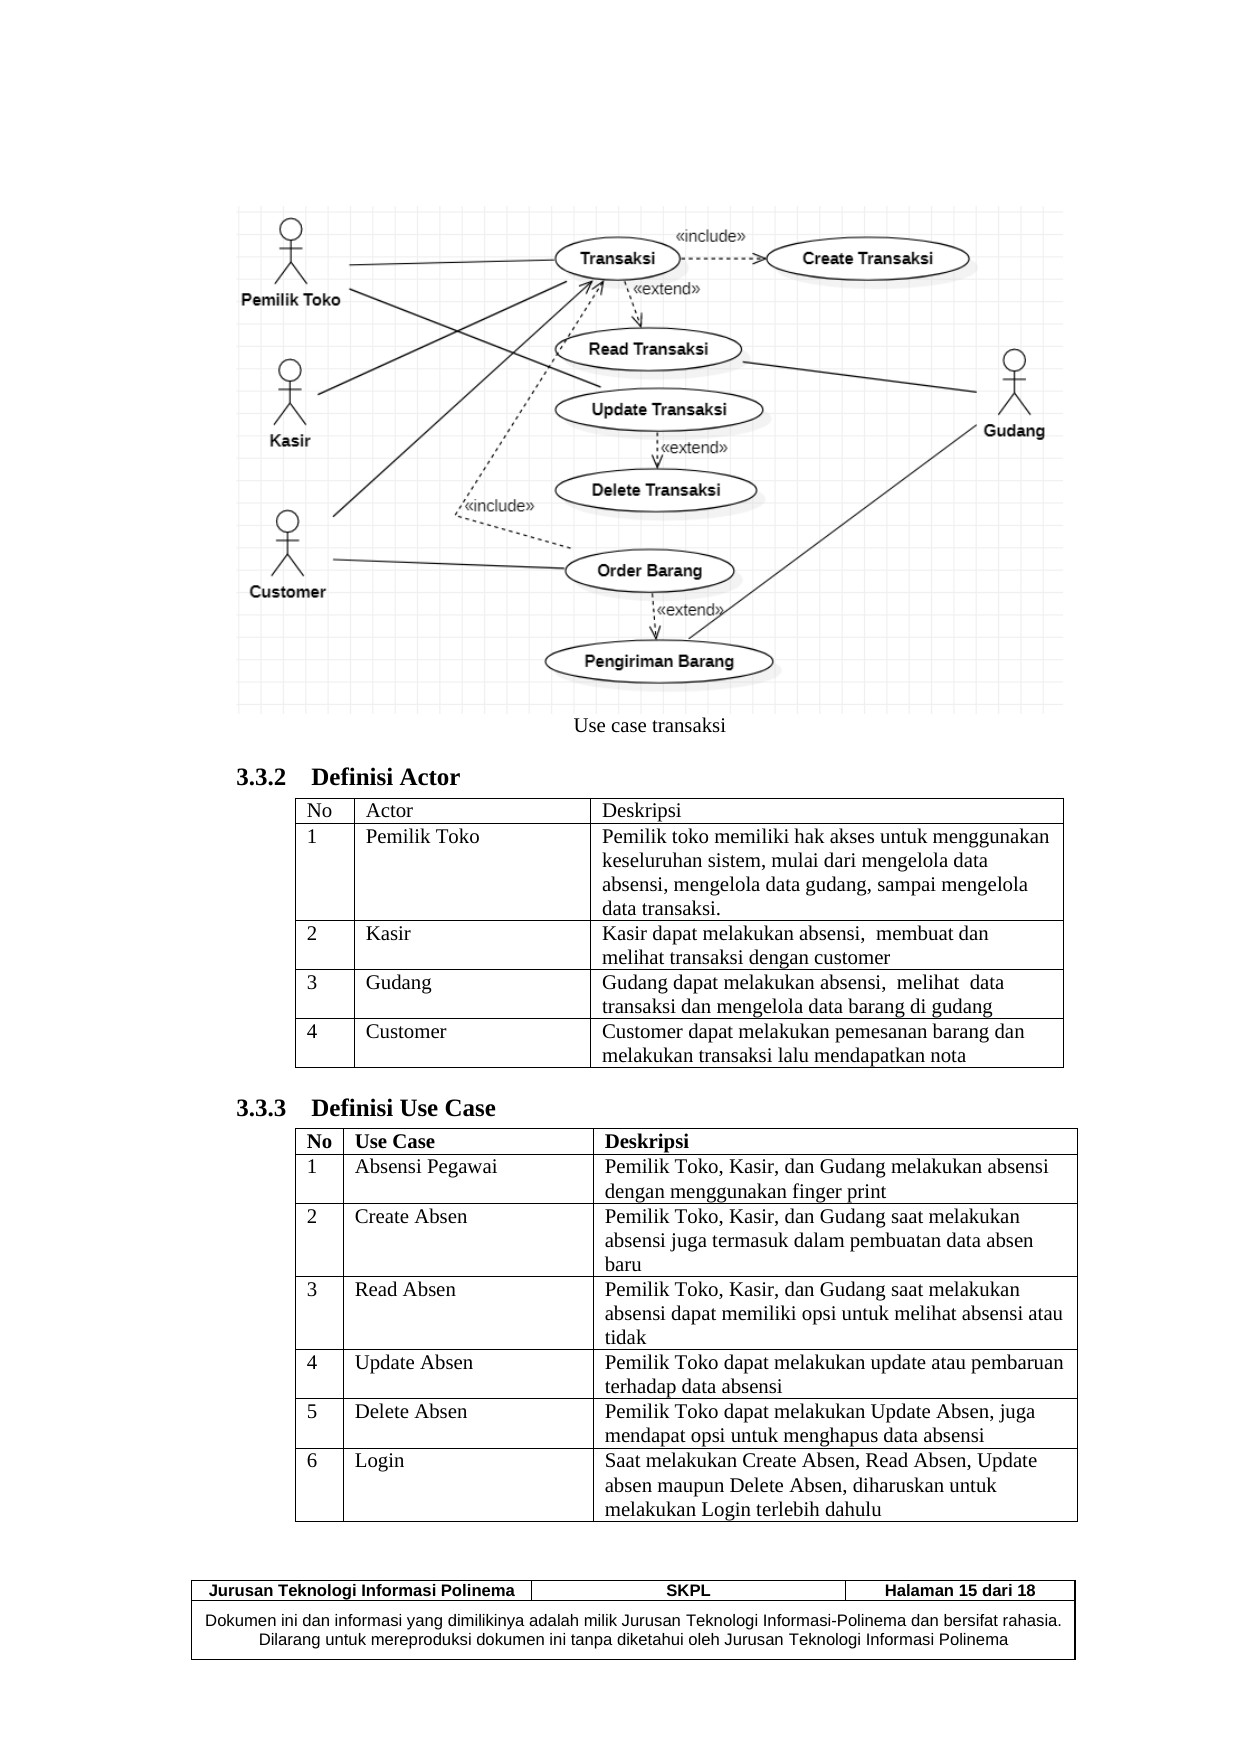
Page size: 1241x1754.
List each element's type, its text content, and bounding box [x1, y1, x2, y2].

table_cell 3 [296, 970, 354, 1018]
table_cell Read Absen [344, 1277, 593, 1349]
table_cell Pemilik Toko [355, 824, 590, 920]
table_cell 2 [296, 1204, 343, 1276]
subtitle Definisi Actor [236, 762, 1063, 791]
table_cell Gudang dapat melakukan absensi, melihat data transaksi dan mengelola data barang di gudang [591, 970, 1063, 1018]
table_cell 4 [296, 1019, 354, 1067]
table_cell Login [344, 1449, 593, 1521]
table_cell Customer dapat melakukan pemesanan barang dan melakukan transaksi lalu mendapatkan nota [591, 1019, 1063, 1067]
table_cell Gudang [355, 970, 590, 1018]
table_header Deskripsi [591, 799, 1063, 822]
table_header Actor [355, 799, 590, 822]
table_cell 4 [296, 1350, 343, 1398]
table_cell Pemilik Toko dapat melakukan Update Absen, juga mendapat opsi untuk menghapus data absensi [594, 1399, 1077, 1447]
table_cell Pemilik Toko, Kasir, dan Gudang saat melakukan absensi dapat memiliki opsi untuk melihat absensi atau tidak [594, 1277, 1077, 1349]
table_cell 5 [296, 1399, 343, 1447]
table_cell Update Absen [344, 1350, 593, 1398]
table_cell Kasir dapat melakukan absensi, membuat dan melihat transaksi dengan customer [591, 921, 1063, 969]
subtitle Definisi Use Case [236, 1093, 1063, 1122]
table_cell 3 [296, 1277, 343, 1349]
table_cell Pemilik toko memiliki hak akses untuk menggunakan keseluruhan sistem, mulai dari mengelola data absensi, mengelola data gudang, sampai mengelola data transaksi. [591, 824, 1063, 920]
table_cell Saat melakukan Create Absen, Read Absen, Update absen maupun Delete Absen, diharuskan untuk melakukan Login terlebih dahulu [594, 1449, 1077, 1521]
table_header Use Case [344, 1129, 593, 1153]
text Use case transaksi [236, 714, 1063, 737]
table_cell Pemilik Toko, Kasir, dan Gudang melakukan absensi dengan menggunakan finger print [594, 1155, 1077, 1203]
table_cell 2 [296, 921, 354, 969]
picture [236, 206, 1064, 714]
table_cell Pemilik Toko, Kasir, dan Gudang saat melakukan absensi juga termasuk dalam pembuatan data absen baru [594, 1204, 1077, 1276]
table_cell Customer [355, 1019, 590, 1067]
table_cell 1 [296, 1155, 343, 1203]
table_cell Kasir [355, 921, 590, 969]
table_header No [296, 799, 354, 822]
table_cell 6 [296, 1449, 343, 1521]
table_header Deskripsi [594, 1129, 1077, 1153]
table_cell Absensi Pegawai [344, 1155, 593, 1203]
table_cell 1 [296, 824, 354, 920]
table_cell Delete Absen [344, 1399, 593, 1447]
table_cell Create Absen [344, 1204, 593, 1276]
table_header No [296, 1129, 343, 1153]
table_cell Pemilik Toko dapat melakukan update atau pembaruan terhadap data absensi [594, 1350, 1077, 1398]
